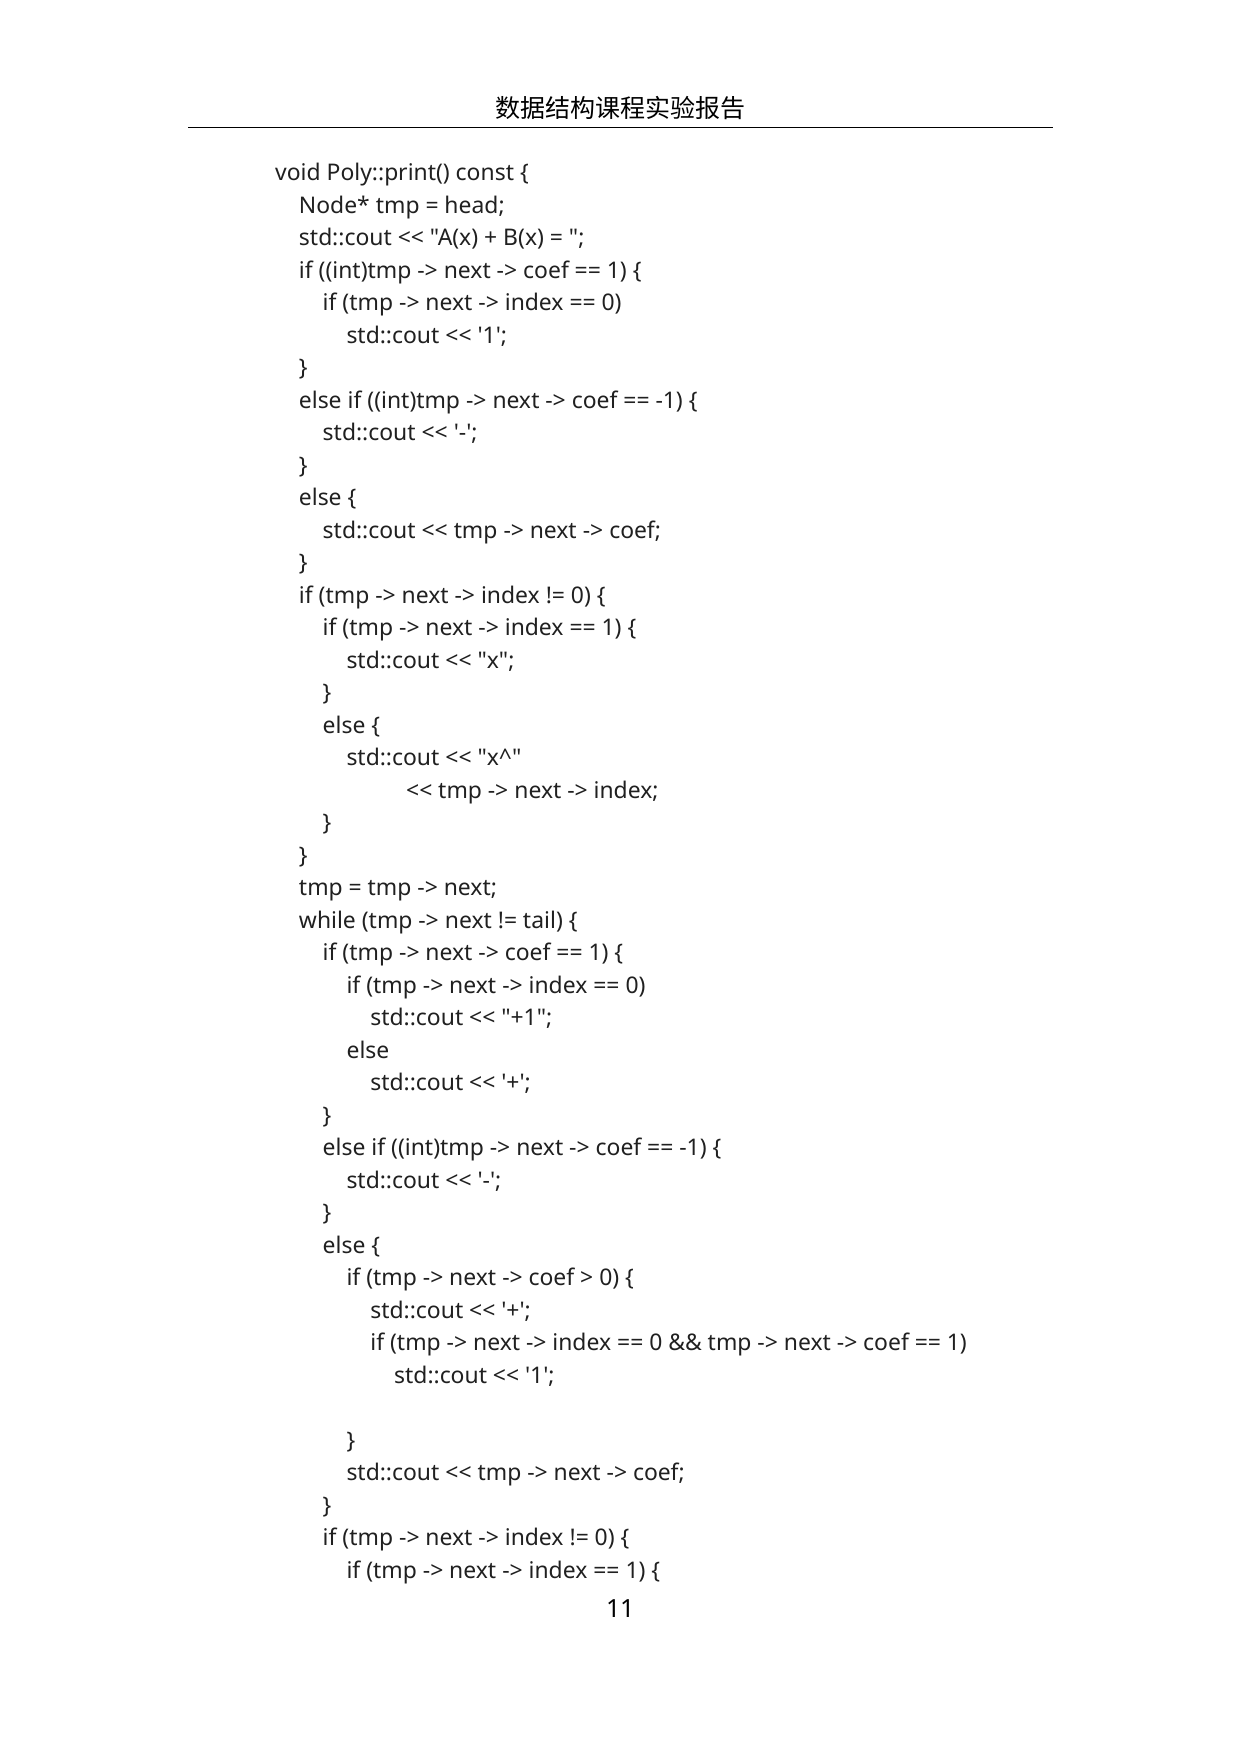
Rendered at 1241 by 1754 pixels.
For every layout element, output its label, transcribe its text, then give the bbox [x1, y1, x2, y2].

text else { [275, 1228, 1053, 1261]
text if (tmp -> next -> index != 0) { [275, 578, 1053, 611]
text if (tmp -> next -> index == 0 && tmp -> next -> coef == 1) [275, 1326, 1053, 1358]
text if (tmp -> next -> coef == 1) { [275, 936, 1053, 968]
text std::cout << tmp -> next -> coef; [275, 513, 1053, 546]
text if ((int)tmp -> next -> coef == 1) { [275, 253, 1053, 286]
text if (tmp -> next -> index == 1) { [275, 1553, 1053, 1586]
text if (tmp -> next -> index == 0) [275, 286, 1053, 318]
text } [275, 676, 1053, 708]
text if (tmp -> next -> coef > 0) { [275, 1261, 1053, 1293]
text void Poly::print() const { [275, 156, 1053, 188]
text else { [275, 481, 1053, 513]
text } [275, 1098, 1053, 1131]
text Node* tmp = head; [275, 188, 1053, 221]
text } [275, 1423, 1053, 1456]
text else if ((int)tmp -> next -> coef == -1) { [275, 1131, 1053, 1163]
text while (tmp -> next != tail) { [275, 903, 1053, 936]
text << tmp -> next -> index; [275, 773, 1053, 806]
text std::cout << '-'; [275, 1163, 1053, 1196]
text std::cout << "+1"; [275, 1001, 1053, 1033]
text std::cout << '+'; [275, 1293, 1053, 1326]
text if (tmp -> next -> index != 0) { [275, 1521, 1053, 1553]
text else { [275, 708, 1053, 741]
text std::cout << '-'; [275, 416, 1053, 448]
text } [275, 448, 1053, 481]
text std::cout << tmp -> next -> coef; [275, 1456, 1053, 1488]
text std::cout << '+'; [275, 1066, 1053, 1098]
text std::cout << "A(x) + B(x) = "; [275, 221, 1053, 253]
text } [275, 838, 1053, 871]
text } [275, 351, 1053, 383]
text } [275, 1196, 1053, 1228]
text std::cout << "x^" [275, 741, 1053, 773]
text tmp = tmp -> next; [275, 871, 1053, 903]
text std::cout << '1'; [275, 318, 1053, 351]
text } [275, 806, 1053, 838]
text std::cout << "x"; [275, 643, 1053, 676]
text else [275, 1033, 1053, 1066]
text } [275, 1488, 1053, 1521]
text if (tmp -> next -> index == 1) { [275, 611, 1053, 643]
text else if ((int)tmp -> next -> coef == -1) { [275, 383, 1053, 416]
text if (tmp -> next -> index == 0) [275, 968, 1053, 1001]
text std::cout << '1'; [275, 1358, 1053, 1391]
text } [275, 546, 1053, 578]
